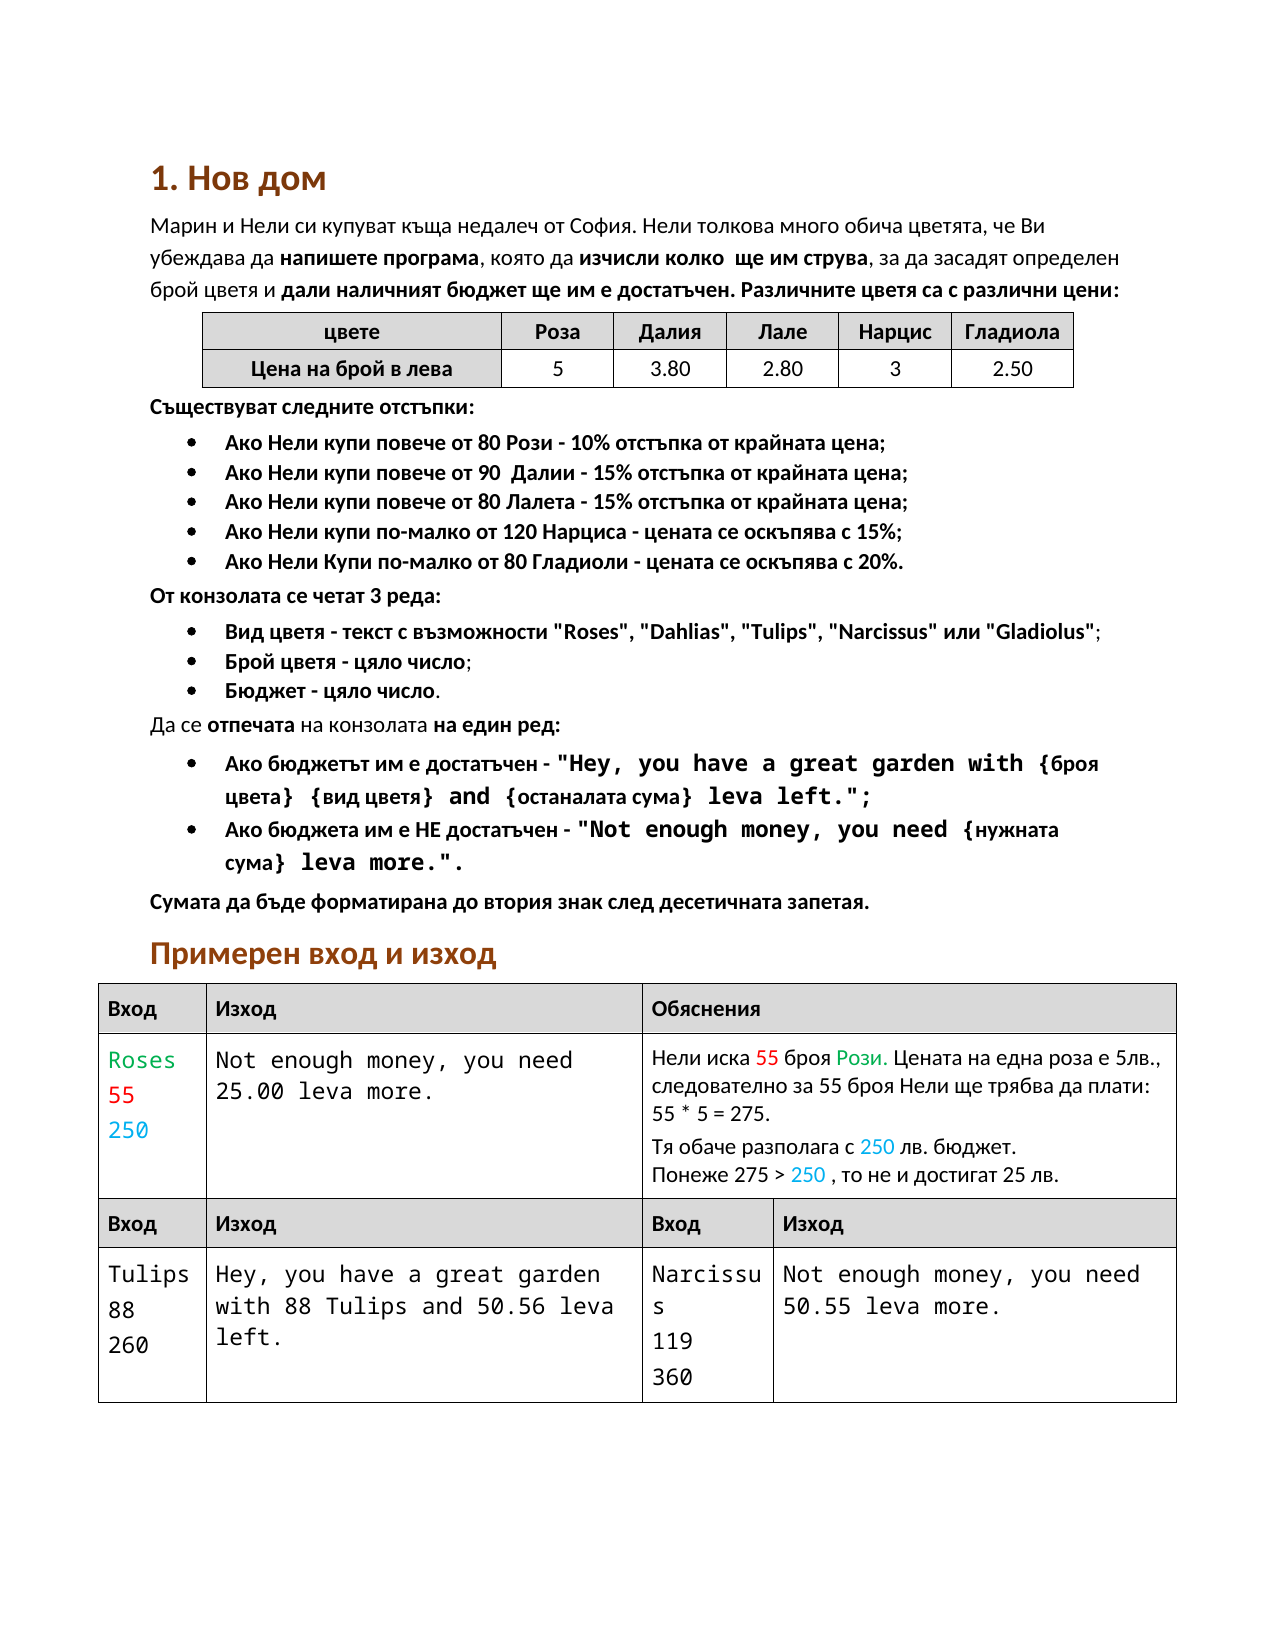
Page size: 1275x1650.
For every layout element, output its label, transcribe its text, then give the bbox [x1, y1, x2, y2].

list Брой цветя - цяло число; [187, 647, 1125, 675]
list Ако Нели Купи по-малко от 80 Гладиоли - цената се оскъпява с 20%. [187, 547, 1125, 575]
table_cell Narcissus 119 360 [643, 1248, 773, 1402]
table_cell Вход [99, 1199, 206, 1247]
subtitle Нов дом [150, 154, 1125, 200]
table_cell Roses 55 250 [99, 1034, 206, 1198]
table_header Лале [727, 313, 838, 349]
text Да се отпечата на конзолата на един ред: [150, 710, 1125, 738]
list Ако бюджетът им е достатъчен - "Hey, you have a great garden with {броя цвета} {вид цветя} and {останалата сума} leva left."; [187, 747, 1125, 811]
text Марин и Нели си купуват къща недалеч от София. Нели толкова много обича цветята, че Ви убеждава да напишете програма, която да изчисли колко ще им струва, за да засадят определен брой цветя и дали наличният бюджет ще им е достатъчен. Различните цветя са с различни цени: [150, 211, 1125, 303]
list Вид цветя - текст с възможности "Roses", "Dahlias", "Tulips", "Narcissus" или "Gladiolus"; [187, 617, 1125, 645]
table_cell Изход [207, 1199, 642, 1247]
list Бюджет - цяло число. [187, 676, 1125, 704]
table_cell 2.50 [952, 350, 1073, 387]
list Ако Нели купи повече от 80 Рози - 10% отстъпка от крайната цена; [187, 428, 1125, 456]
table_cell Hey, you have a great garden with 88 Tulips and 50.56 leva left. [207, 1248, 642, 1402]
table_cell Not enough money, you need 50.55 leva more. [774, 1248, 1176, 1402]
table_header Гладиола [952, 313, 1073, 349]
table_cell Tulips 88 260 [99, 1248, 206, 1402]
table_header Изход [207, 984, 642, 1032]
table_cell 3 [839, 350, 951, 387]
table_cell Изход [774, 1199, 1176, 1247]
table_header Обяснения [643, 984, 1176, 1032]
table_cell Цена на брой в лева [203, 350, 501, 387]
table_cell 3.80 [614, 350, 726, 387]
table_cell Нели иска 55 броя Рози. Цената на една роза е 5лв., следователно за 55 броя Нели ще трябва да плати: 55 * 5 = 275. Тя обаче разполага с 250 лв. бюджет. Понеже 275 > 250 , то не и достигат 25 лв. [643, 1034, 1176, 1198]
table_cell Not enough money, you need 25.00 leva more. [207, 1034, 642, 1198]
list Ако бюджета им е НЕ достатъчен - "Not enough money, you need {нужната сума} leva more.". [187, 813, 1125, 877]
list Ако Нели купи по-малко от 120 Нарциса - цената се оскъпява с 15%; [187, 517, 1125, 545]
table_header цвете [203, 313, 501, 349]
text Съществуват следните отстъпки: [150, 392, 1125, 420]
text Сумата да бъде форматирана до втория знак след десетичната запетая. [150, 887, 1125, 916]
table_header Вход [99, 984, 206, 1032]
table_header Далия [614, 313, 726, 349]
table_cell 2.80 [727, 350, 838, 387]
table_cell 5 [502, 350, 613, 387]
subtitle Примерен вход и изход [150, 932, 1125, 973]
list Ако Нели купи повече от 90 Далии - 15% отстъпка от крайната цена; [187, 458, 1125, 486]
table_header Нарцис [839, 313, 951, 349]
text От конзолата се четат 3 реда: [150, 581, 1125, 609]
table_header Роза [502, 313, 613, 349]
table_cell Вход [643, 1199, 773, 1247]
list Ако Нели купи повече от 80 Лалета - 15% отстъпка от крайната цена; [187, 487, 1125, 516]
